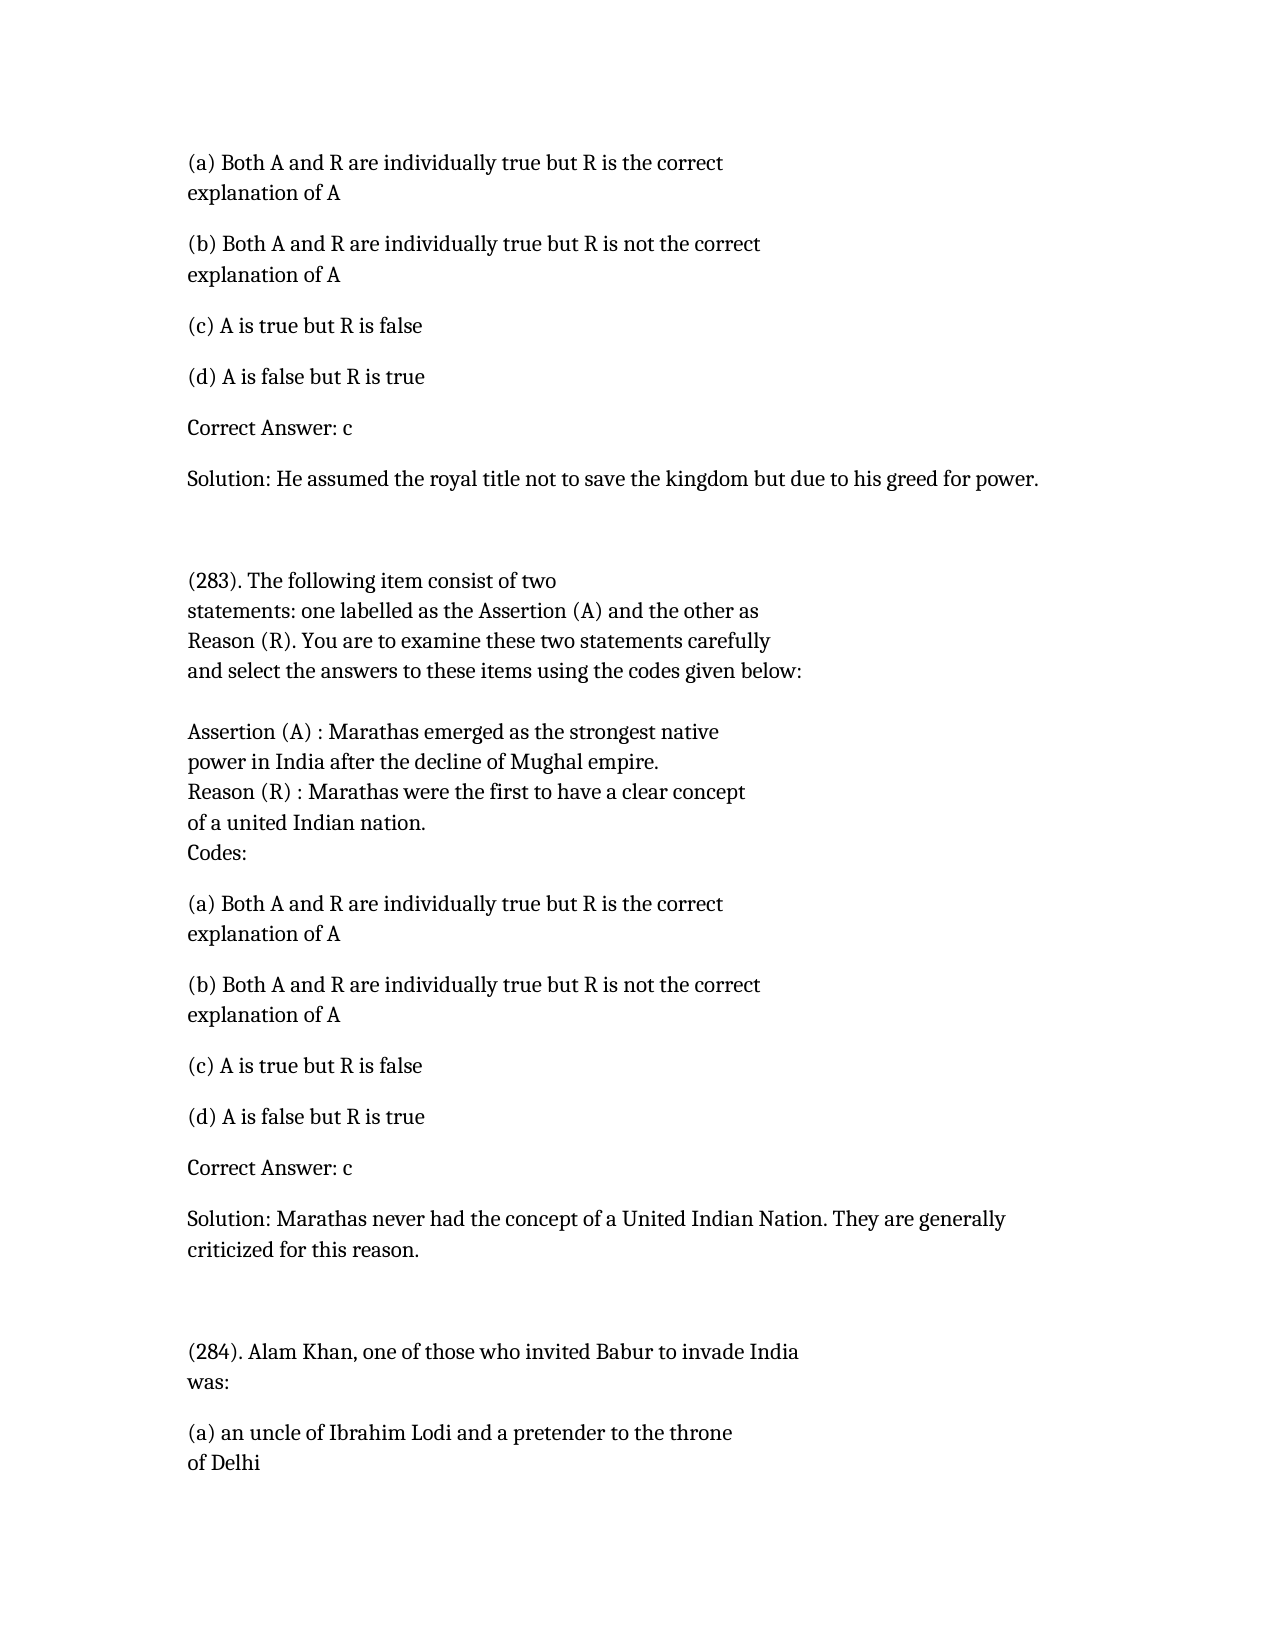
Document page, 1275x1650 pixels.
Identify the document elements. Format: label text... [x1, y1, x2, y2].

text (b) Both A and R are individually true but R is not the correct explanation of A [187, 231, 1087, 288]
text (b) Both A and R are individually true but R is not the correct explanation of A [187, 972, 1087, 1028]
text (c) A is true but R is false [187, 312, 1087, 339]
text (a) an uncle of Ibrahim Lodi and a pretender to the throne of Delhi [187, 1420, 1087, 1476]
text Solution: He assumed the royal title not to save the kingdom but due to his greed for power. [187, 466, 1087, 492]
text (c) A is true but R is false [187, 1053, 1087, 1079]
text (d) A is false but R is true [187, 1104, 1087, 1131]
text (a) Both A and R are individually true but R is the correct explanation of A [187, 150, 1087, 207]
text Correct Answer: c [187, 1155, 1087, 1182]
text (a) Both A and R are individually true but R is the correct explanation of A [187, 891, 1087, 947]
text (283). The following item consist of two statements: one labelled as the Assertion (A) and the other as Reason (R). You are to examine these two statements carefully and select the answers to these items using the codes given below: Assertion (A) : Marathas emerged as the strongest native power in India after the decline of Mughal empire. Reason (R) : Marathas were the first to have a clear concept of a united Indian nation. Codes: [187, 568, 1087, 866]
text (d) A is false but R is true [187, 363, 1087, 390]
text Solution: Marathas never had the concept of a United Indian Nation. They are generally criticized for this reason. [187, 1206, 1087, 1263]
text Correct Answer: c [187, 414, 1087, 441]
text (284). Alam Khan, one of those who invited Babur to invade India was: [187, 1338, 1087, 1395]
